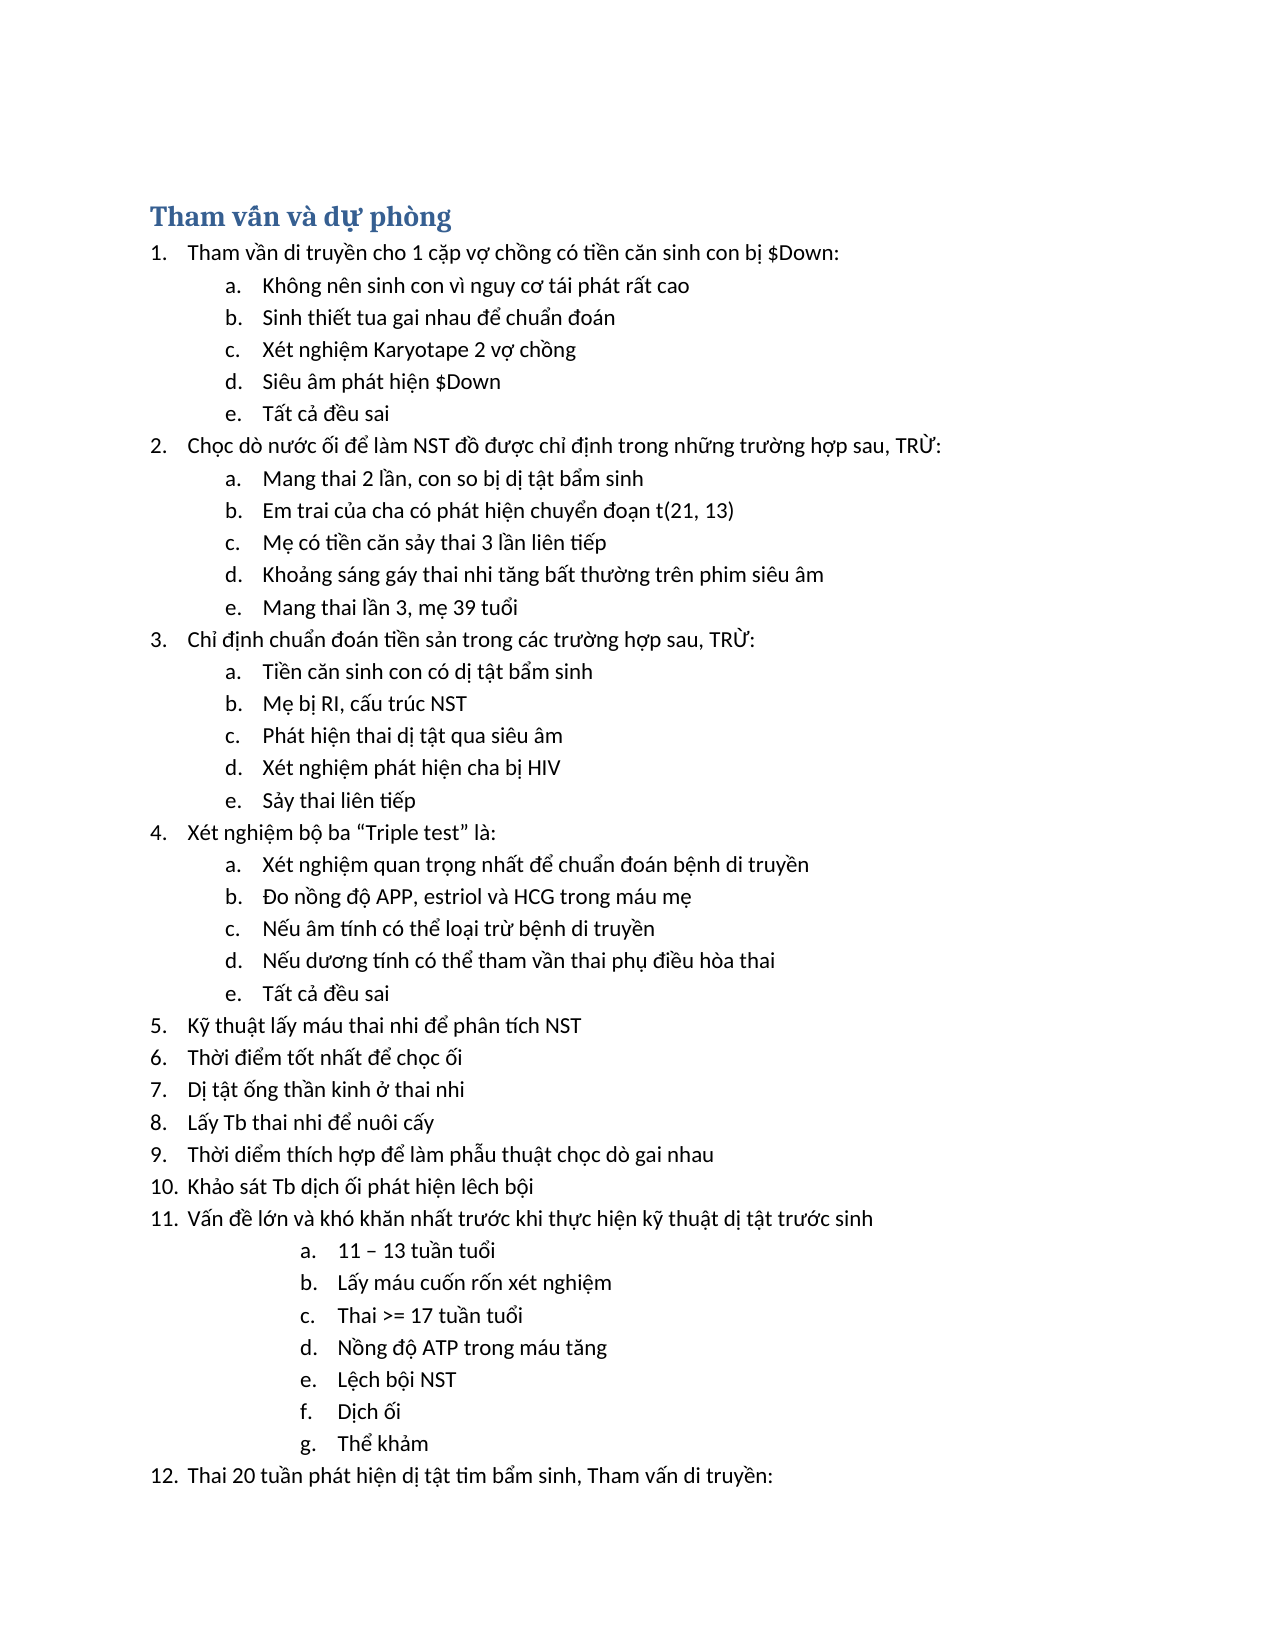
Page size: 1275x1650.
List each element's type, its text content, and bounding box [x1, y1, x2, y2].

list Phát hiện thai dị tật qua siêu âm [225, 721, 1125, 749]
list Xét nghiệm Karyotape 2 vợ chồng [225, 335, 1125, 363]
list Thai >= 17 tuần tuổi [300, 1301, 1125, 1329]
list Mang thai 2 lần, con so bị dị tật bẩm sinh [225, 464, 1125, 492]
list Dịch ối [300, 1397, 1125, 1425]
list 11 – 13 tuần tuổi [300, 1236, 1125, 1264]
list Thể khảm [300, 1429, 1125, 1457]
list Tiền căn sinh con có dị tật bẩm sinh [225, 657, 1125, 685]
list Em trai của cha có phát hiện chuyển đoạn t(21, 13) [225, 496, 1125, 524]
list Thai 20 tuần phát hiện dị tật tim bẩm sinh, Tham vấn di truyền: [150, 1462, 1125, 1490]
list Chỉ định chuẩn đoán tiền sản trong các trường hợp sau, TRỪ: [150, 625, 1125, 653]
list Siêu âm phát hiện $Down [225, 367, 1125, 395]
list Đo nồng độ APP, estriol và HCG trong máu mẹ [225, 882, 1125, 910]
list Sảy thai liên tiếp [225, 786, 1125, 814]
subtitle Tham vấn và dự phòng [150, 200, 1125, 233]
list Sinh thiết tua gai nhau để chuẩn đoán [225, 303, 1125, 331]
list Xét nghiệm quan trọng nhất để chuẩn đoán bệnh di truyền [225, 850, 1125, 878]
list Thời diểm thích hợp để làm phẫu thuật chọc dò gai nhau [150, 1140, 1125, 1168]
list Kỹ thuật lấy máu thai nhi để phân tích NST [150, 1011, 1125, 1039]
list Khoảng sáng gáy thai nhi tăng bất thường trên phim siêu âm [225, 560, 1125, 588]
list Dị tật ống thần kinh ở thai nhi [150, 1075, 1125, 1103]
list Tất cả đều sai [225, 979, 1125, 1007]
list Mang thai lần 3, mẹ 39 tuổi [225, 593, 1125, 621]
list Nếu dương tính có thể tham vần thai phụ điều hòa thai [225, 947, 1125, 975]
list Xét nghiệm phát hiện cha bị HIV [225, 753, 1125, 782]
list Thời điểm tốt nhất để chọc ối [150, 1043, 1125, 1071]
list Xét nghiệm bộ ba “Triple test” là: [150, 818, 1125, 846]
list Vấn đề lớn và khó khăn nhất trước khi thực hiện kỹ thuật dị tật trước sinh [150, 1204, 1125, 1232]
list Không nên sinh con vì nguy cơ tái phát rất cao [225, 271, 1125, 299]
list Khảo sát Tb dịch ối phát hiện lêch bội [150, 1172, 1125, 1200]
list Lệch bội NST [300, 1365, 1125, 1393]
list Lấy máu cuốn rốn xét nghiệm [300, 1268, 1125, 1297]
list Mẹ có tiền căn sảy thai 3 lần liên tiếp [225, 528, 1125, 556]
list Chọc dò nước ối để làm NST đồ được chỉ định trong những trường hợp sau, TRỪ: [150, 432, 1125, 460]
list Tham vần di truyền cho 1 cặp vợ chồng có tiền căn sinh con bị $Down: [150, 238, 1125, 267]
list Nồng độ ATP trong máu tăng [300, 1333, 1125, 1361]
list Lấy Tb thai nhi để nuôi cấy [150, 1108, 1125, 1136]
list Tất cả đều sai [225, 399, 1125, 427]
list Nếu âm tính có thể loại trừ bệnh di truyền [225, 914, 1125, 942]
list Mẹ bị RI, cấu trúc NST [225, 689, 1125, 717]
